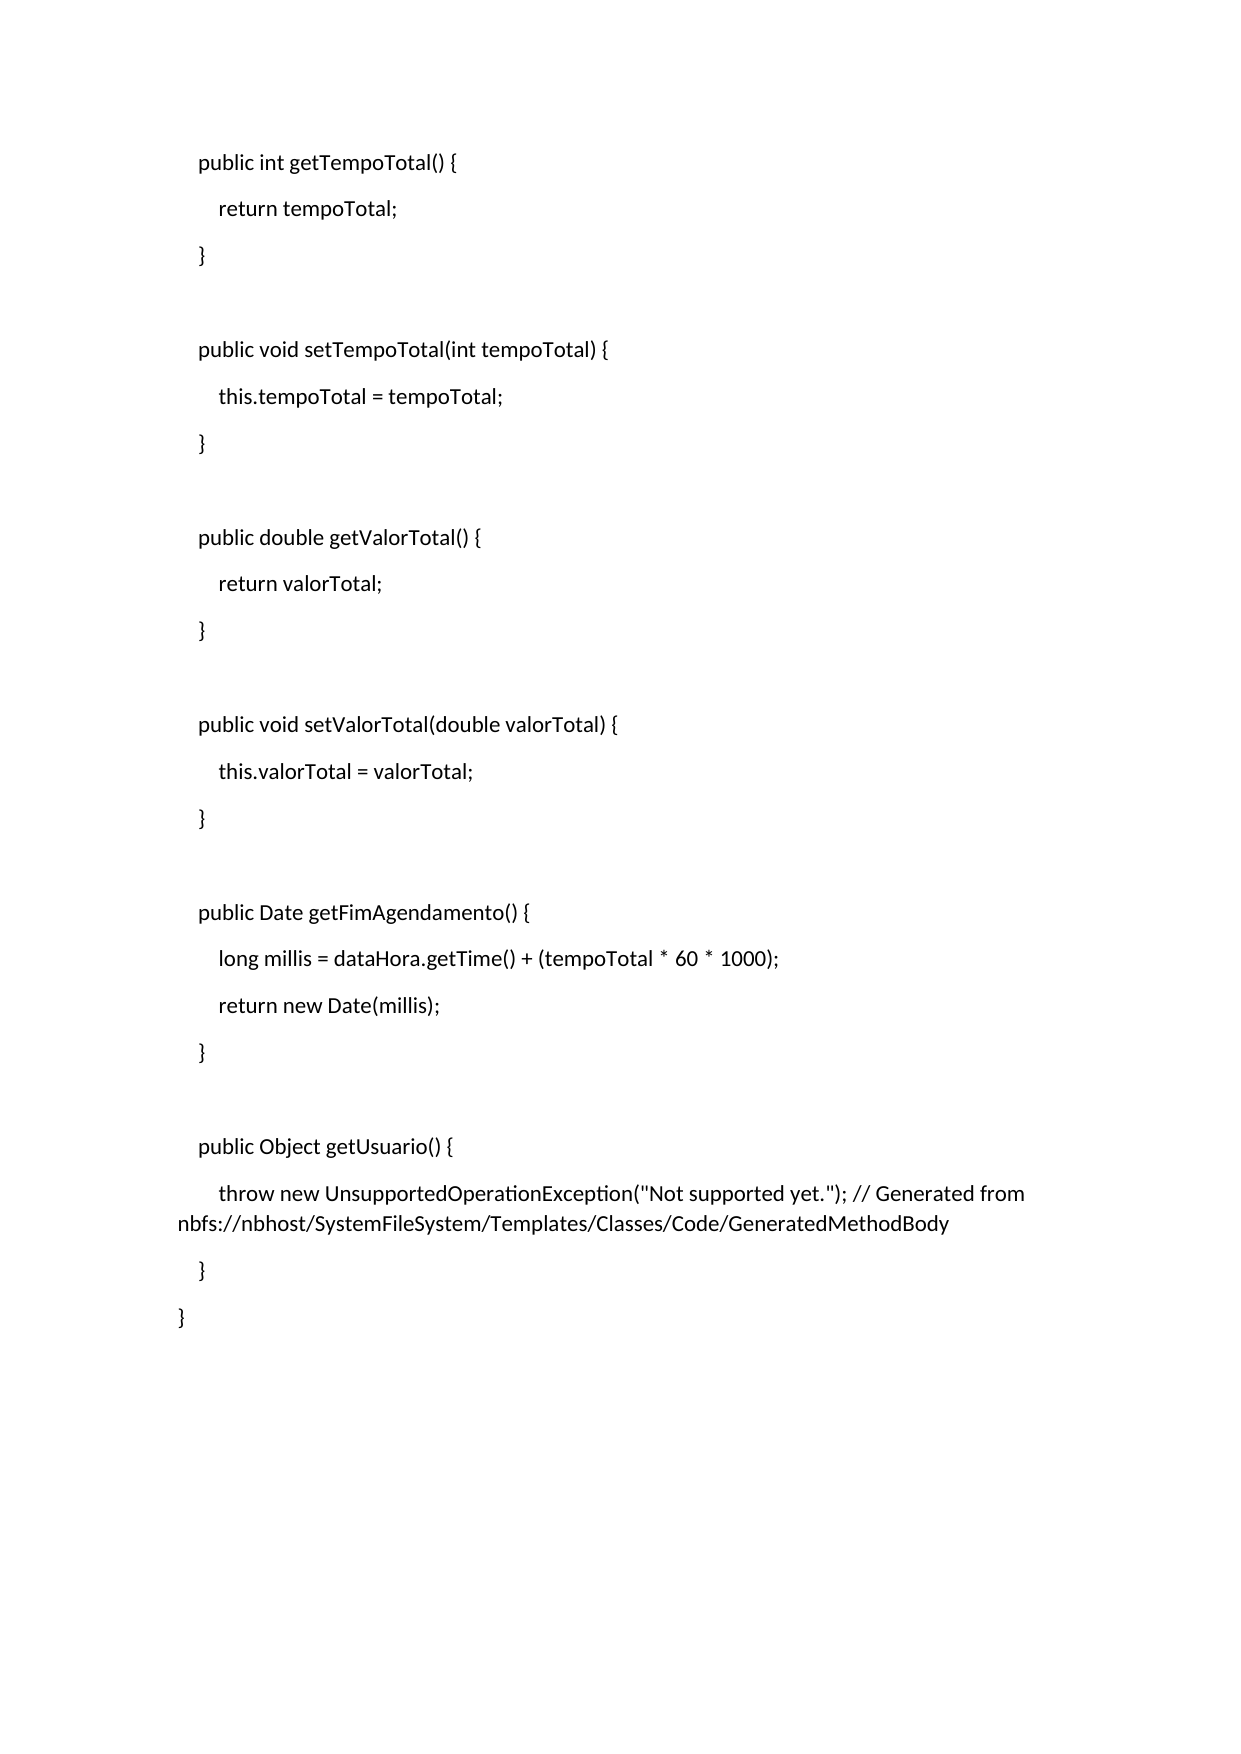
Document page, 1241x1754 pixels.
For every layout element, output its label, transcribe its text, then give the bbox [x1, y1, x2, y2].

text } [177, 1303, 1063, 1331]
text public Object getUsuario() { [177, 1132, 1063, 1160]
text } [177, 429, 1063, 457]
text } [177, 1038, 1063, 1066]
text } [177, 241, 1063, 269]
text this.valorTotal = valorTotal; [177, 757, 1063, 785]
text public void setValorTotal(double valorTotal) { [177, 710, 1063, 738]
text } [177, 616, 1063, 644]
text this.tempoTotal = tempoTotal; [177, 382, 1063, 410]
text throw new UnsupportedOperationException("Not supported yet."); // Generated from nbfs://nbhost/SystemFileSystem/Templates/Classes/Code/GeneratedMethodBody [177, 1179, 1063, 1237]
text return valorTotal; [177, 569, 1063, 597]
text public int getTempoTotal() { [177, 148, 1063, 176]
text long millis = dataHora.getTime() + (tempoTotal * 60 * 1000); [177, 944, 1063, 972]
text return new Date(millis); [177, 991, 1063, 1019]
text public Date getFimAgendamento() { [177, 898, 1063, 926]
text } [177, 1256, 1063, 1284]
text return tempoTotal; [177, 194, 1063, 222]
text public double getValorTotal() { [177, 523, 1063, 551]
text } [177, 804, 1063, 832]
text public void setTempoTotal(int tempoTotal) { [177, 335, 1063, 363]
